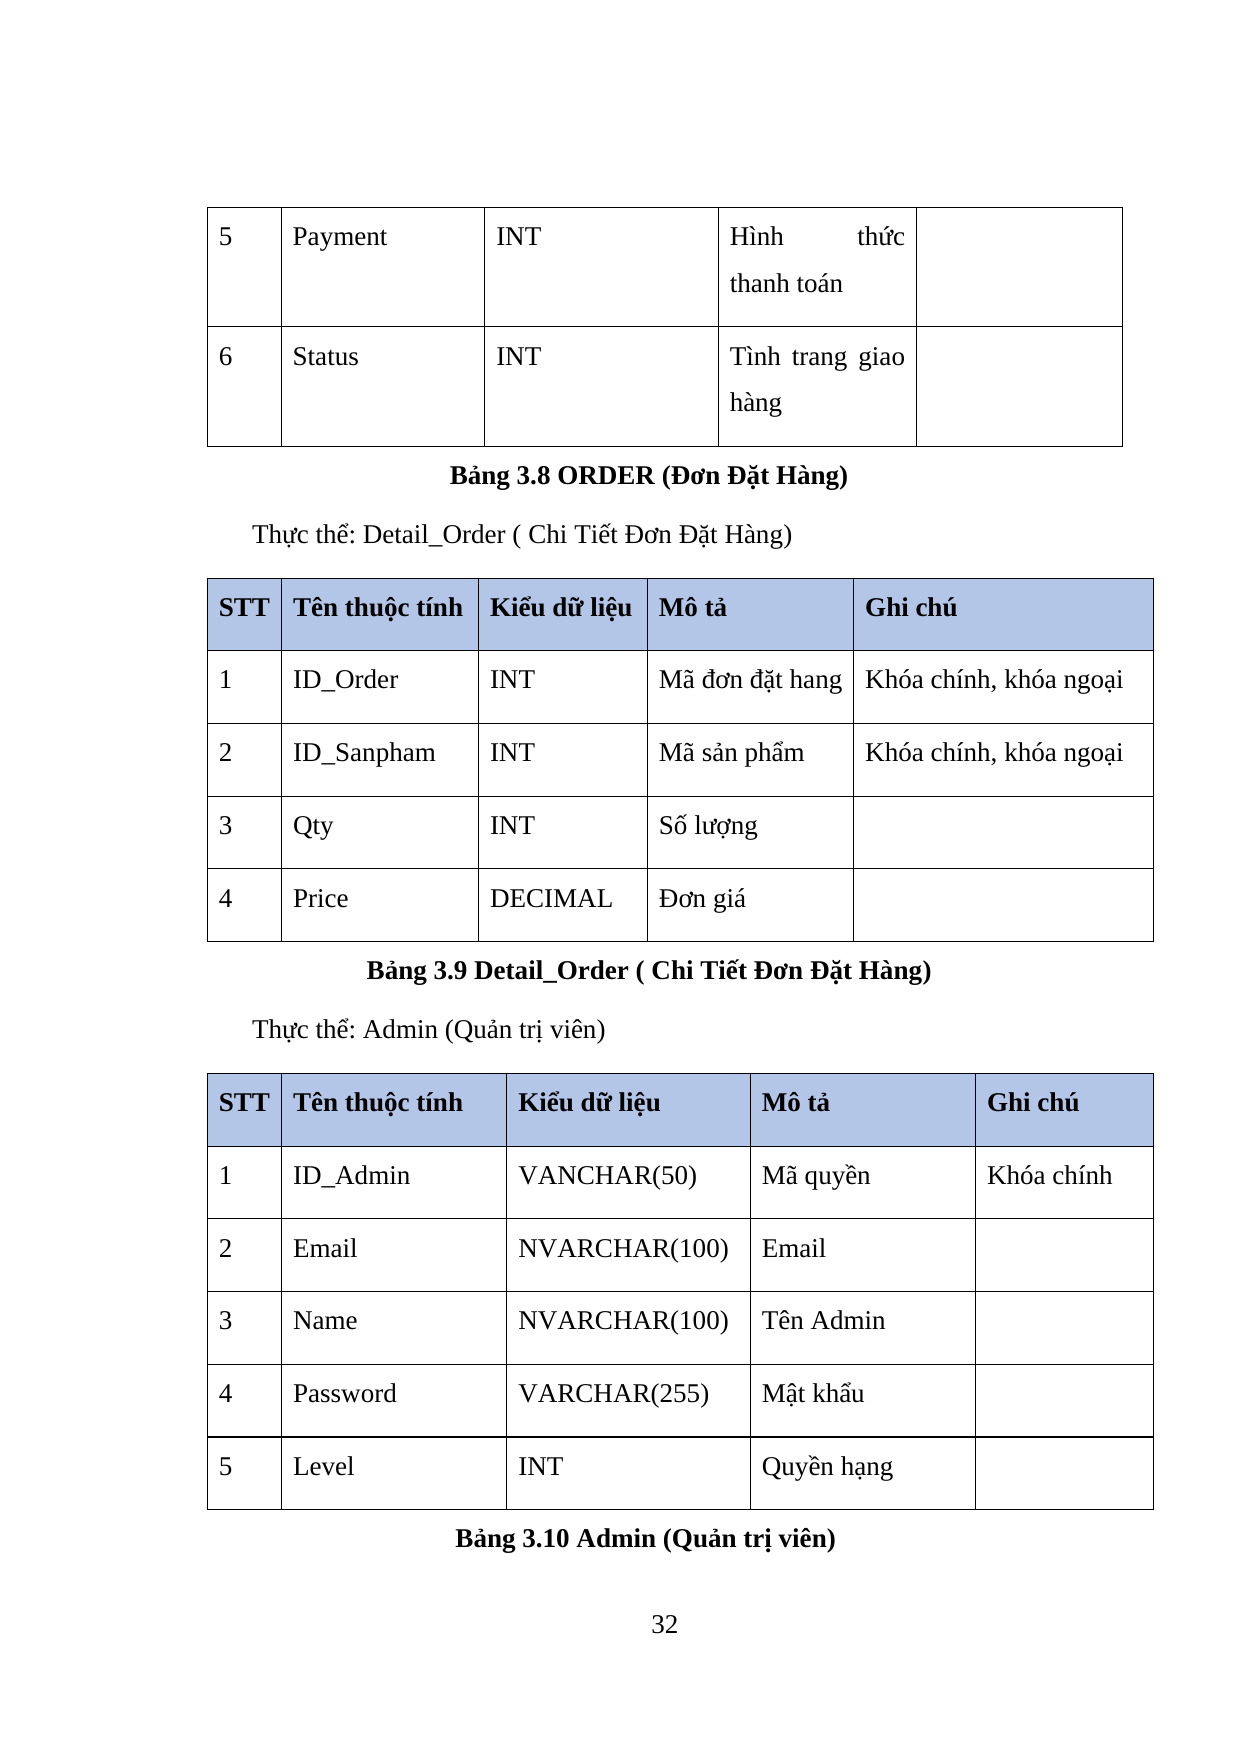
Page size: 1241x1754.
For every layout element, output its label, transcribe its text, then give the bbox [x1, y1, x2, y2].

table_cell 1 [208, 1147, 281, 1218]
table_header STT [208, 1074, 281, 1146]
table_header Ghi chú [976, 1074, 1153, 1146]
table_cell Email [282, 1219, 506, 1291]
text ORDER (Đơn Đặt Hàng) [229, 459, 1122, 490]
table_cell Mã quyền [751, 1147, 975, 1218]
table_cell Name [282, 1292, 506, 1364]
text Thực thể: Detail_Order ( Chi Tiết Đơn Đặt Hàng) [207, 518, 1122, 549]
table_cell Số lượng [648, 797, 853, 868]
table_cell 5 [208, 208, 281, 326]
table_header Mô tả [751, 1074, 975, 1146]
table_cell DECIMAL [479, 869, 647, 941]
table_cell Price [282, 869, 478, 941]
table_cell [917, 327, 1122, 446]
table_cell INT [479, 724, 647, 796]
table_header Mô tả [648, 579, 853, 650]
table_cell Khóa chính, khóa ngoại [854, 724, 1153, 796]
table_cell INT [479, 797, 647, 868]
table_cell 1 [208, 651, 281, 723]
table_cell 4 [208, 869, 281, 941]
table_cell Khóa chính, khóa ngoại [854, 651, 1153, 723]
table_cell [854, 797, 1153, 868]
table_cell 4 [208, 1365, 281, 1436]
table_cell [976, 1438, 1153, 1509]
table_cell 3 [208, 1292, 281, 1364]
text Detail_Order ( Chi Tiết Đơn Đặt Hàng) [229, 954, 1122, 986]
table_header Tên thuộc tính [282, 1074, 506, 1146]
table_cell Qty [282, 797, 478, 868]
table_cell [976, 1365, 1153, 1436]
table_cell INT [485, 327, 718, 446]
table_cell [917, 208, 1122, 326]
table_cell 2 [208, 724, 281, 796]
text Admin (Quản trị viên) [229, 1523, 1122, 1554]
table_cell Tình trang giao hàng [719, 327, 916, 446]
table_cell [976, 1292, 1153, 1364]
table_cell [854, 869, 1153, 941]
table_cell 2 [208, 1219, 281, 1291]
table_cell NVARCHAR(100) [507, 1219, 750, 1291]
table_cell VARCHAR(255) [507, 1365, 750, 1436]
table_cell Email [751, 1219, 975, 1291]
table_cell INT [485, 208, 718, 326]
table_cell ID_Admin [282, 1147, 506, 1218]
table_cell Mã sản phẩm [648, 724, 853, 796]
table_cell 6 [208, 327, 281, 446]
table_header Kiểu dữ liệu [479, 579, 647, 650]
table_cell INT [479, 651, 647, 723]
table_cell Status [282, 327, 484, 446]
table_cell INT [507, 1438, 750, 1509]
table_cell [976, 1219, 1153, 1291]
table_cell Payment [282, 208, 484, 326]
table_cell Level [282, 1438, 506, 1509]
table_cell VANCHAR(50) [507, 1147, 750, 1218]
table_cell NVARCHAR(100) [507, 1292, 750, 1364]
table_header Kiểu dữ liệu [507, 1074, 750, 1146]
table_header Tên thuộc tính [282, 579, 478, 650]
table_cell Quyền hạng [751, 1438, 975, 1509]
table_cell 5 [208, 1438, 281, 1509]
table_cell Khóa chính [976, 1147, 1153, 1218]
table_cell Đơn giá [648, 869, 853, 941]
table_cell Mật khẩu [751, 1365, 975, 1436]
table_header Ghi chú [854, 579, 1153, 650]
table_cell Mã đơn đặt hang [648, 651, 853, 723]
text Thực thể: Admin (Quản trị viên) [207, 1014, 1122, 1045]
table_cell Tên Admin [751, 1292, 975, 1364]
table_header STT [208, 579, 281, 650]
table_cell Password [282, 1365, 506, 1436]
table_cell 3 [208, 797, 281, 868]
table_cell ID_Sanpham [282, 724, 478, 796]
table_cell Hình thức thanh toán [719, 208, 916, 326]
table_cell ID_Order [282, 651, 478, 723]
